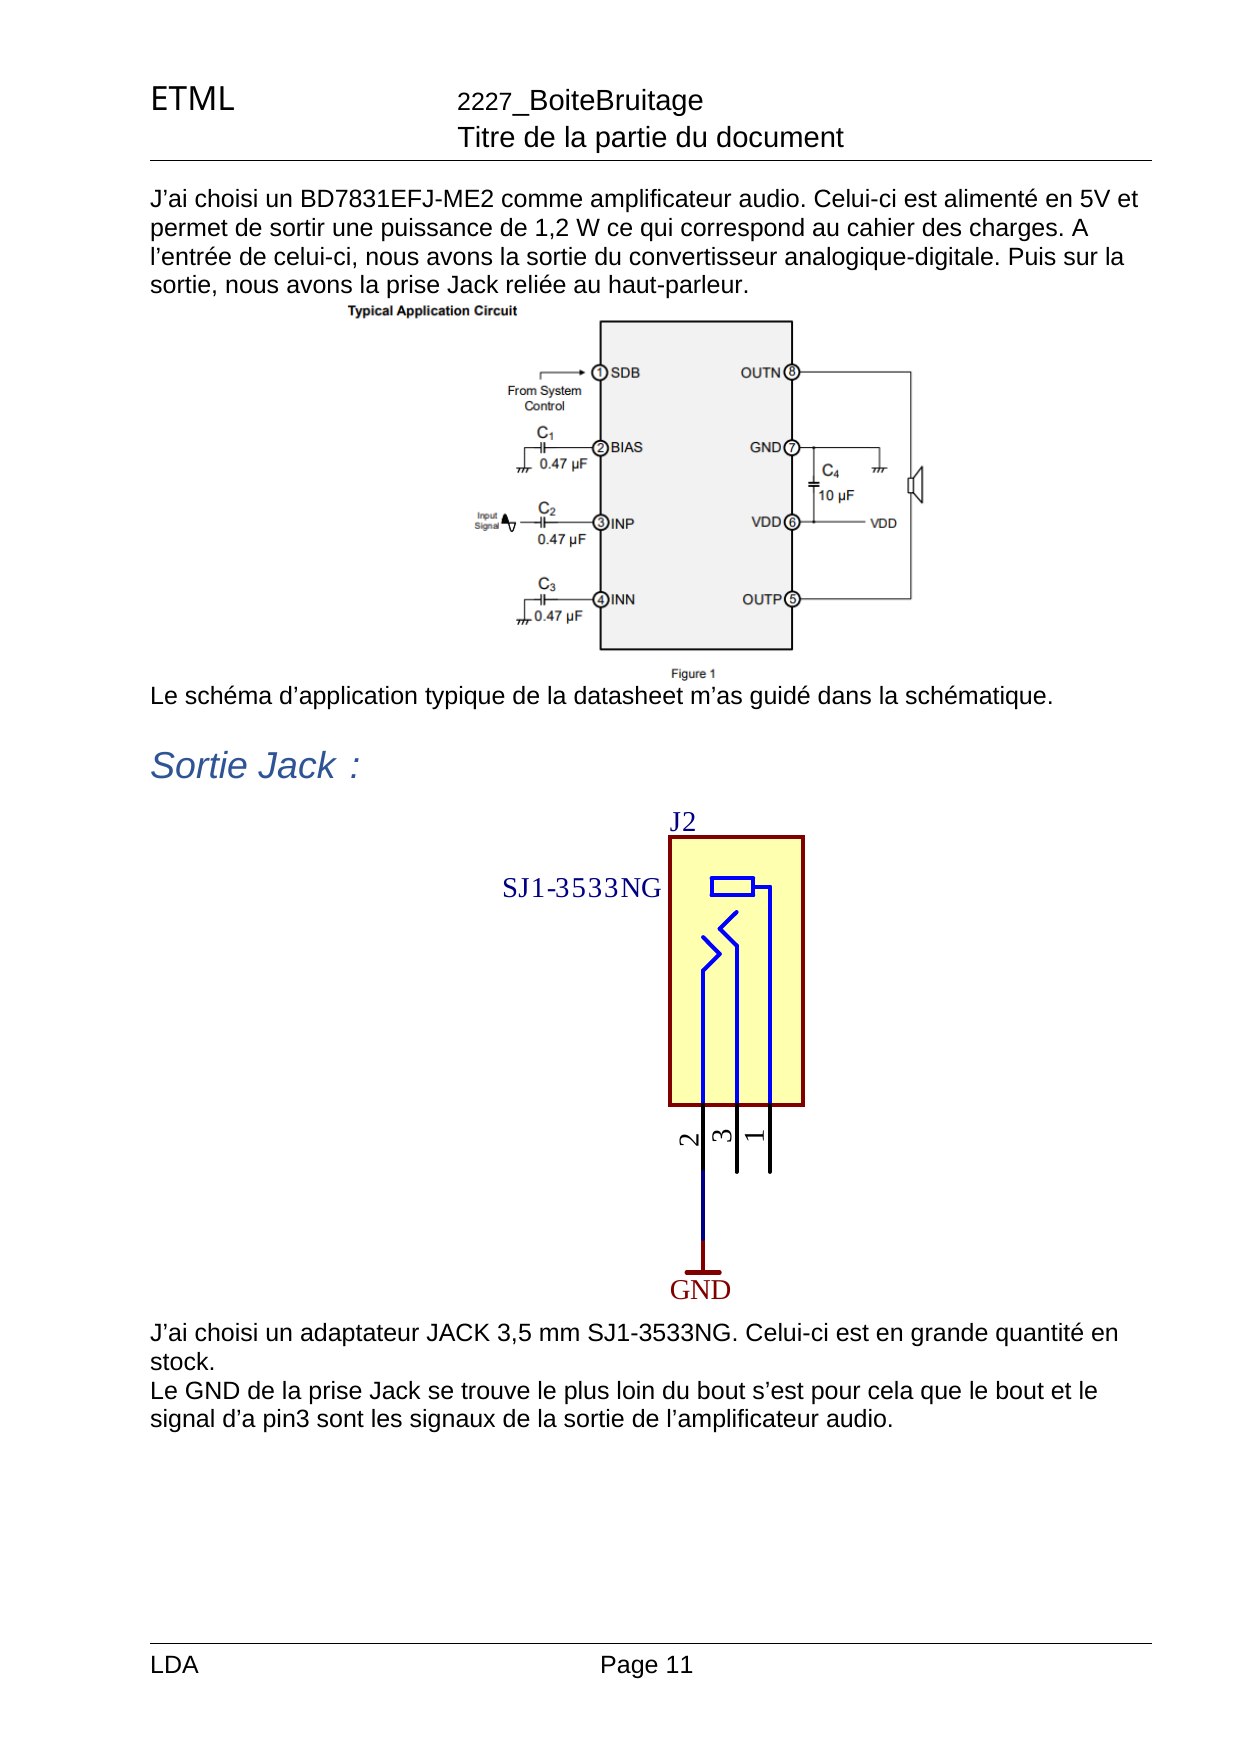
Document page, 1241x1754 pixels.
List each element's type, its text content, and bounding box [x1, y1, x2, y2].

subtitle Sortie Jack : [150, 743, 1152, 786]
text Le GND de la prise Jack se trouve le plus loin du bout s’est pour cela que le bout et le signal d’a pin3 sont les signaux de la sortie de l’amplificateur audio. [150, 1376, 1152, 1433]
text J’ai choisi un adaptateur JACK 3,5 mm SJ1-3533NG. Celui-ci est en grande quantité en stock. [150, 1318, 1152, 1376]
text J’ai choisi un BD7831EFJ-ME2 comme amplificateur audio. Celui-ci est alimenté en 5V et permet de sortir une puissance de 1,2 W ce qui correspond au cahier des charges. A l’entrée de celui-ci, nous avons la sortie du convertisseur analogique-digitale. Puis sur la sortie, nous avons la prise Jack reliée au haut-parleur. [150, 184, 1152, 299]
text Le schéma d’application typique de la datasheet m’as guidé dans la schématique. [150, 681, 1152, 710]
